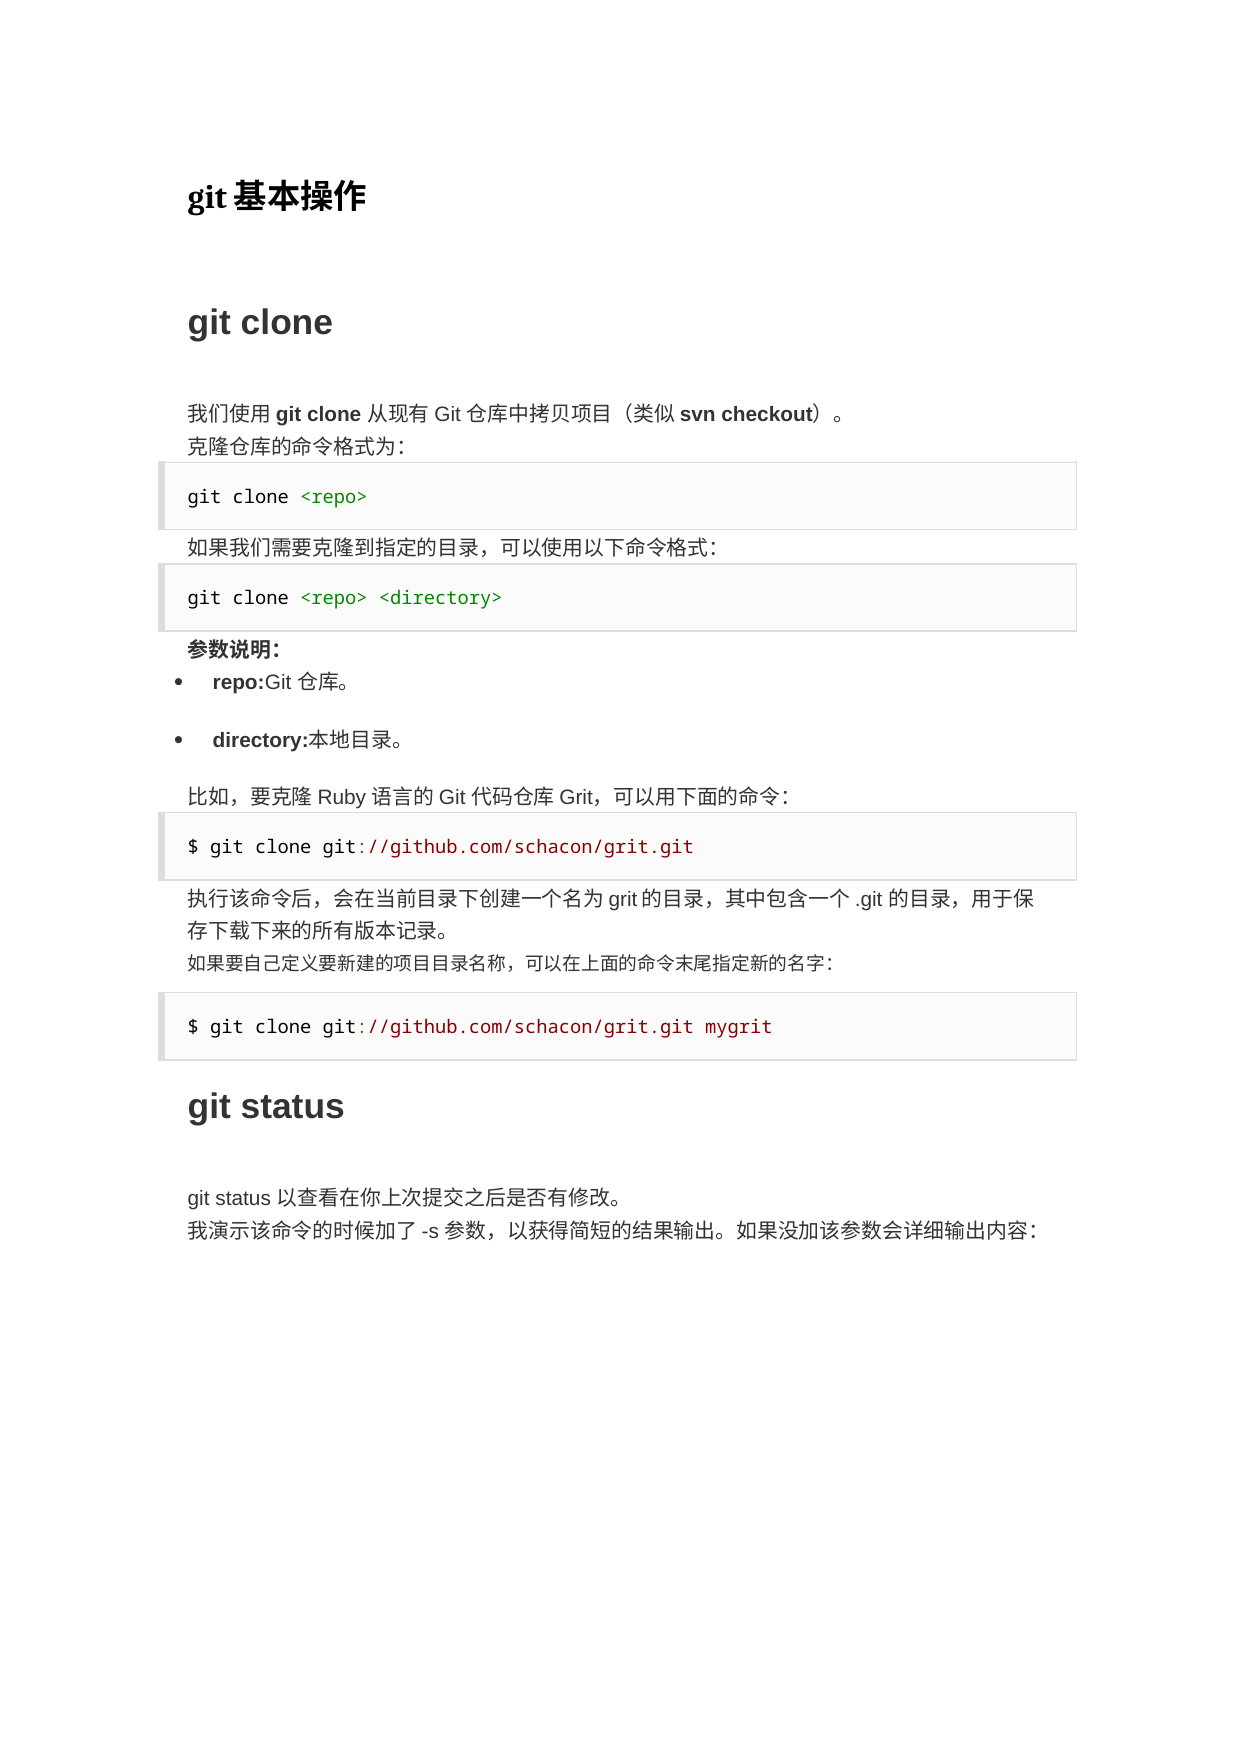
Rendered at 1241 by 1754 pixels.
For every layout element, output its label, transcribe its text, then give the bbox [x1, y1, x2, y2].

text 执行该命令后，会在当前目录下创建一个名为grit的目录，其中包含一个 .git 的目录，用于保存下载下来的所有版本记录。 [187, 881, 1053, 946]
text git clone <repo> <directory> [165, 565, 1076, 630]
text 参数说明： [187, 632, 1053, 664]
list repo:Git 仓库。 [175, 664, 1053, 697]
text 如果我们需要克隆到指定的目录，可以使用以下命令格式： [187, 530, 1053, 563]
text git status 以查看在你上次提交之后是否有修改。 [187, 1180, 1053, 1213]
subtitle git status [187, 1073, 1053, 1138]
text 如果要自己定义要新建的项目目录名称，可以在上面的命令末尾指定新的名字： [187, 946, 1053, 978]
subtitle git clone [187, 289, 1053, 354]
text $ git clone git://github.com/schacon/grit.git [165, 813, 1076, 879]
list directory:本地目录。 [175, 722, 1053, 754]
text $ git clone git://github.com/schacon/grit.git mygrit [165, 993, 1076, 1059]
text 我演示该命令的时候加了 -s 参数，以获得简短的结果输出。如果没加该参数会详细输出内容： [187, 1213, 1053, 1245]
text 我们使用 git clone 从现有 Git 仓库中拷贝项目（类似 svn checkout）。 [187, 396, 1053, 429]
text 克隆仓库的命令格式为： [187, 429, 1053, 461]
text 比如，要克隆 Ruby 语言的 Git 代码仓库 Grit，可以用下面的命令： [187, 779, 1053, 812]
subtitle git基本操作 [187, 162, 1053, 227]
text git clone <repo> [165, 463, 1076, 529]
